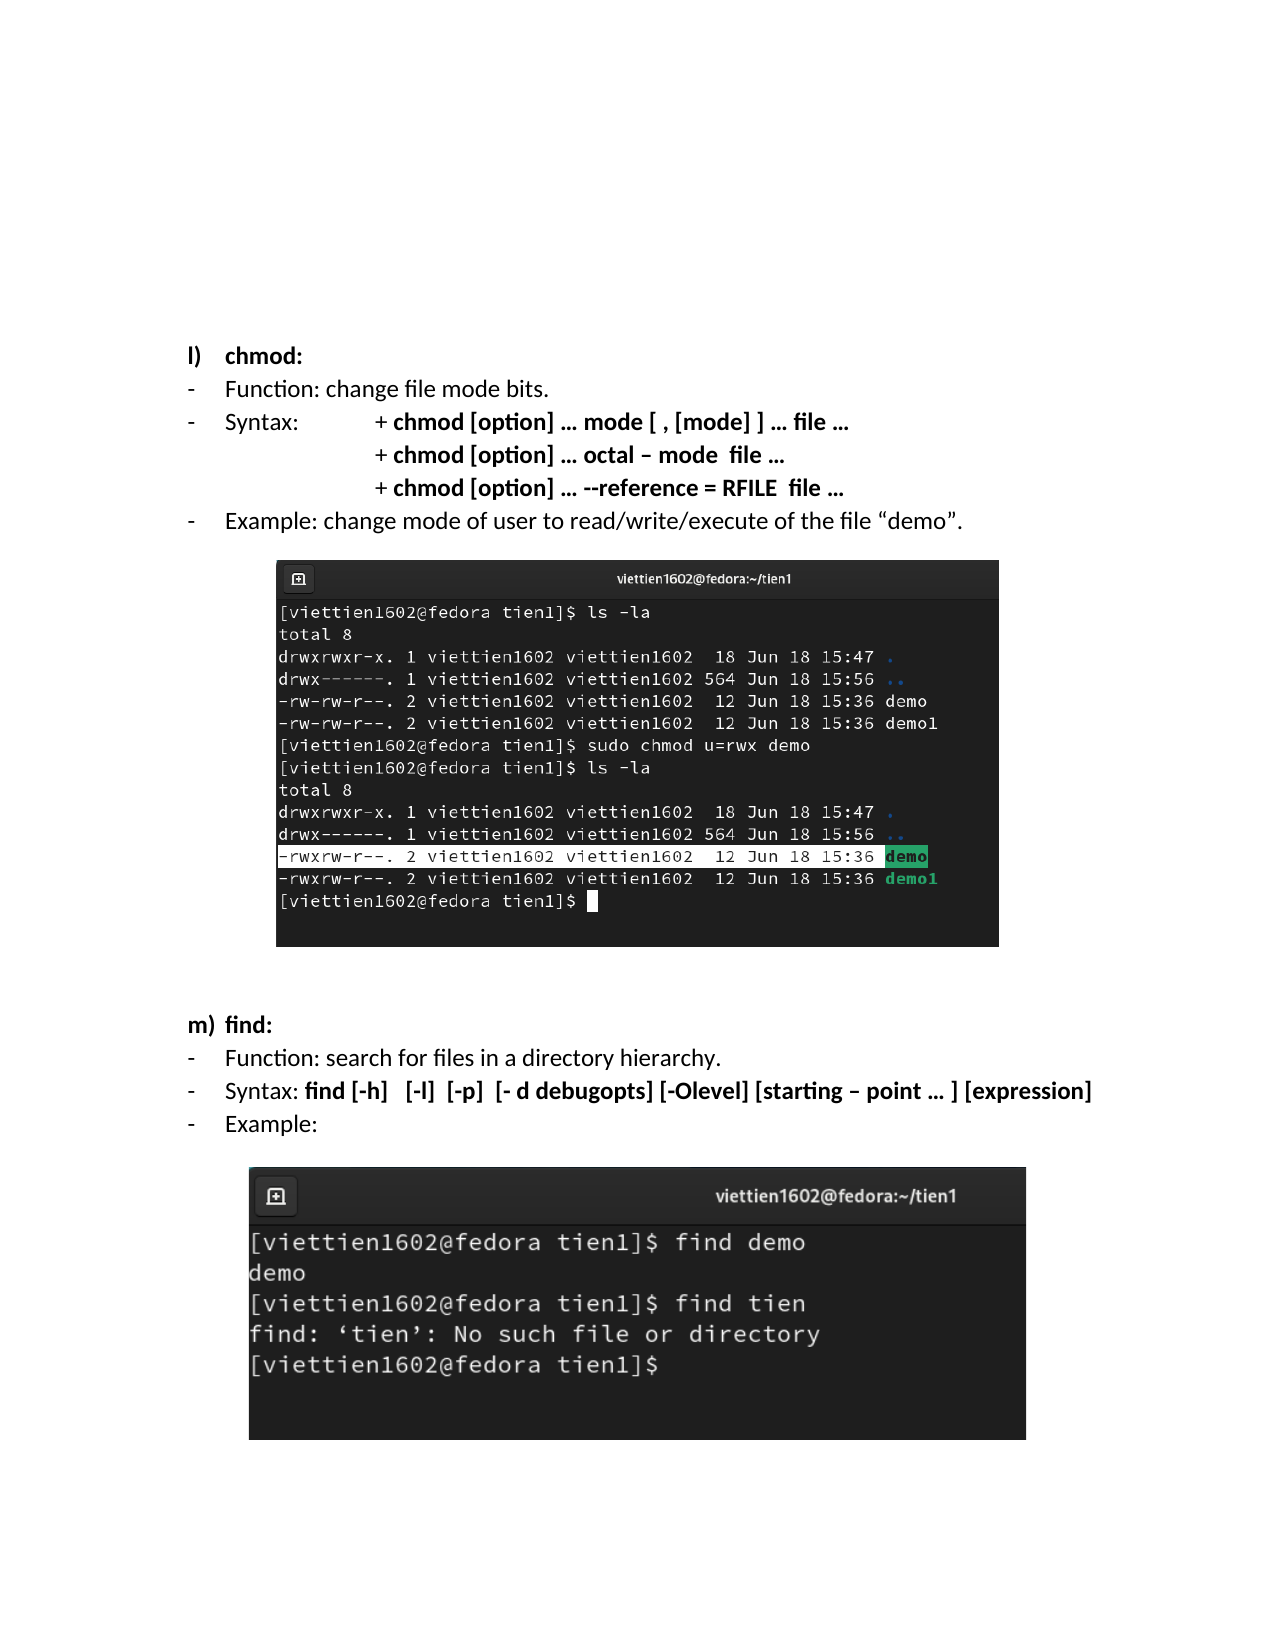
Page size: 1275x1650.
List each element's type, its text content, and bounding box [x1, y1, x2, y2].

list Function: change file mode bits. [187, 373, 1125, 404]
list + chmod [option] … octal – mode file … [300, 439, 1125, 469]
picture [248, 1167, 1027, 1440]
list chmod: [187, 340, 1125, 371]
list Syntax: + chmod [option] … mode [ , [mode] ] … file … [187, 406, 1125, 437]
list find: [187, 1009, 1125, 1040]
list Example: [187, 1108, 1125, 1138]
list + chmod [option] … --reference = RFILE file … [300, 472, 1125, 502]
list Syntax: find [-h] [-l] [-p] [- d debugopts] [-Olevel] [starting – point … ] [expression] [187, 1075, 1125, 1106]
list Example: change mode of user to read/write/execute of the file “demo”. [187, 505, 1125, 535]
list Function: search for files in a directory hierarchy. [187, 1042, 1125, 1073]
picture [276, 560, 999, 947]
